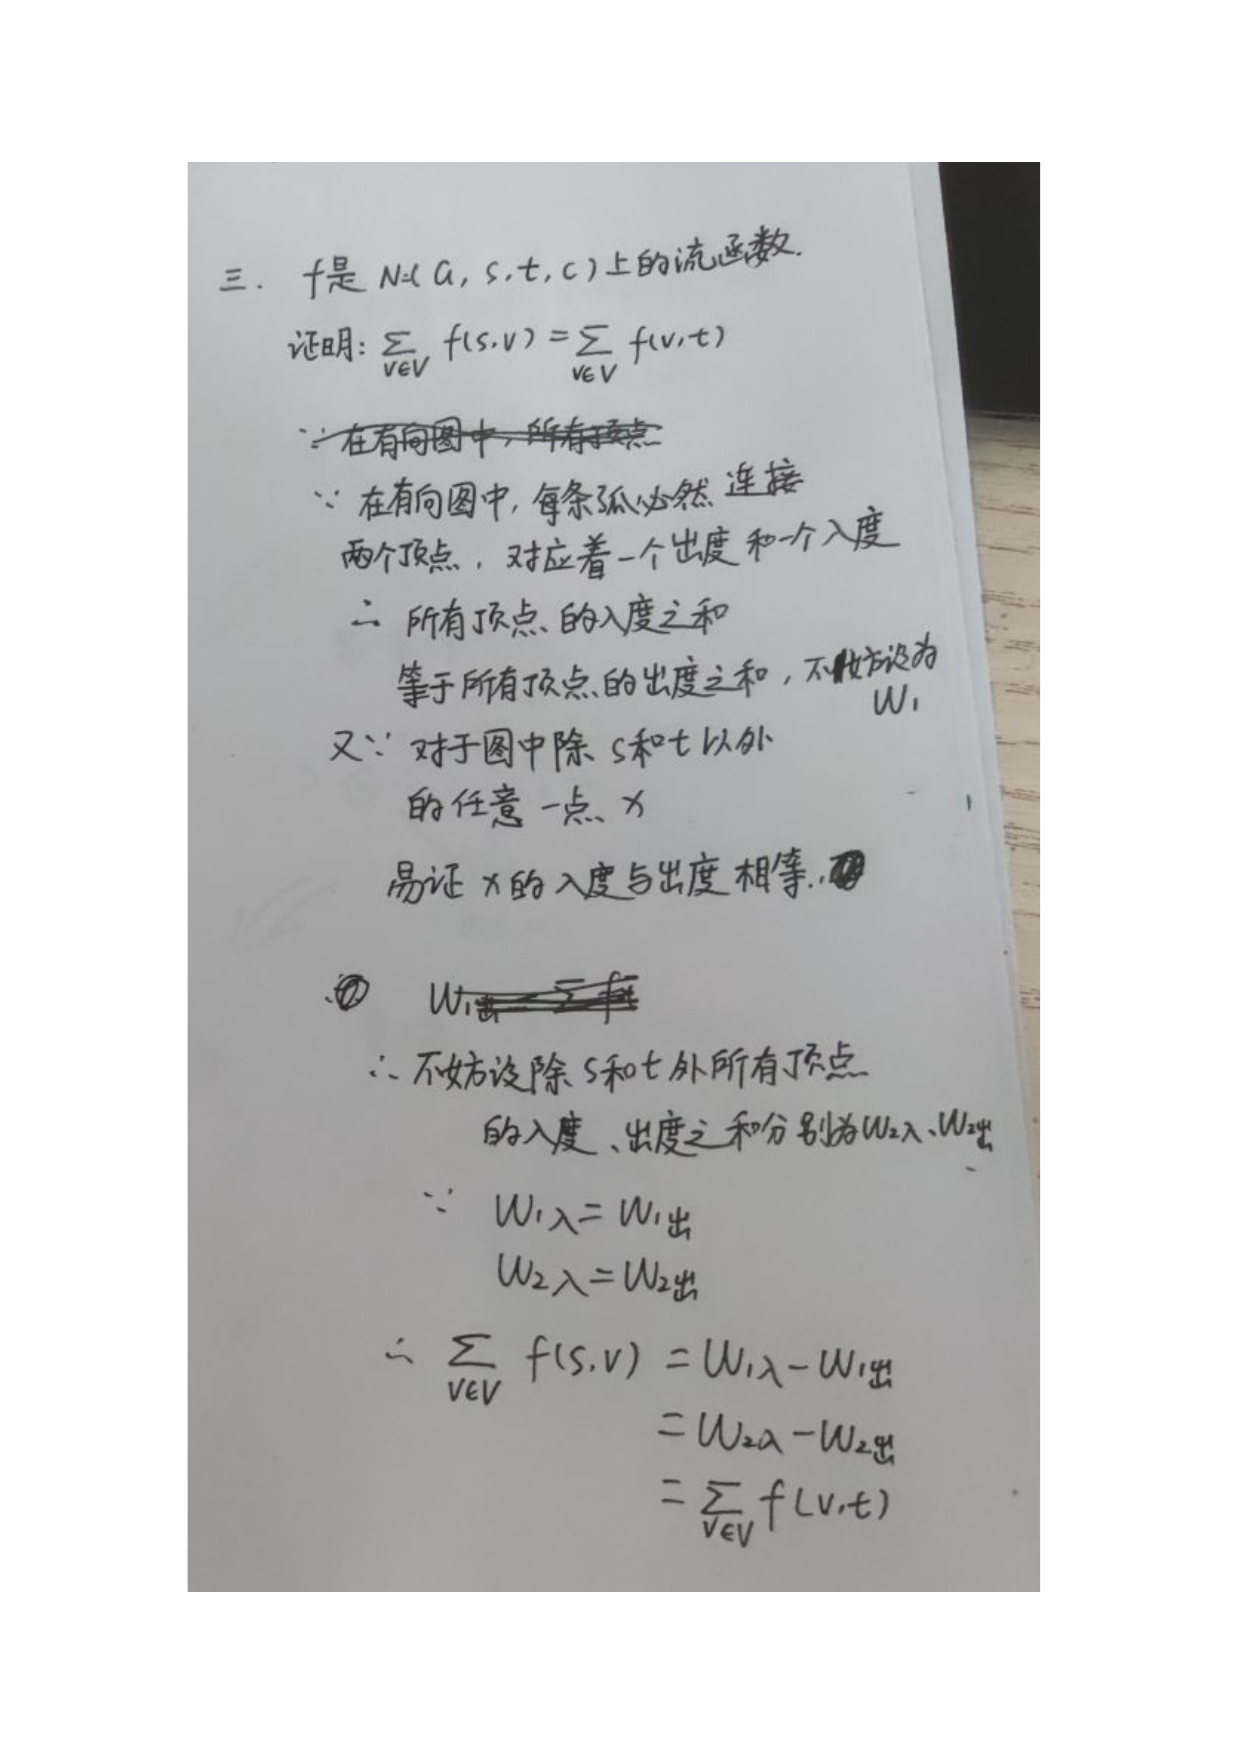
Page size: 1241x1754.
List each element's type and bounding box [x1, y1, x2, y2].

picture [187, 162, 1041, 1592]
